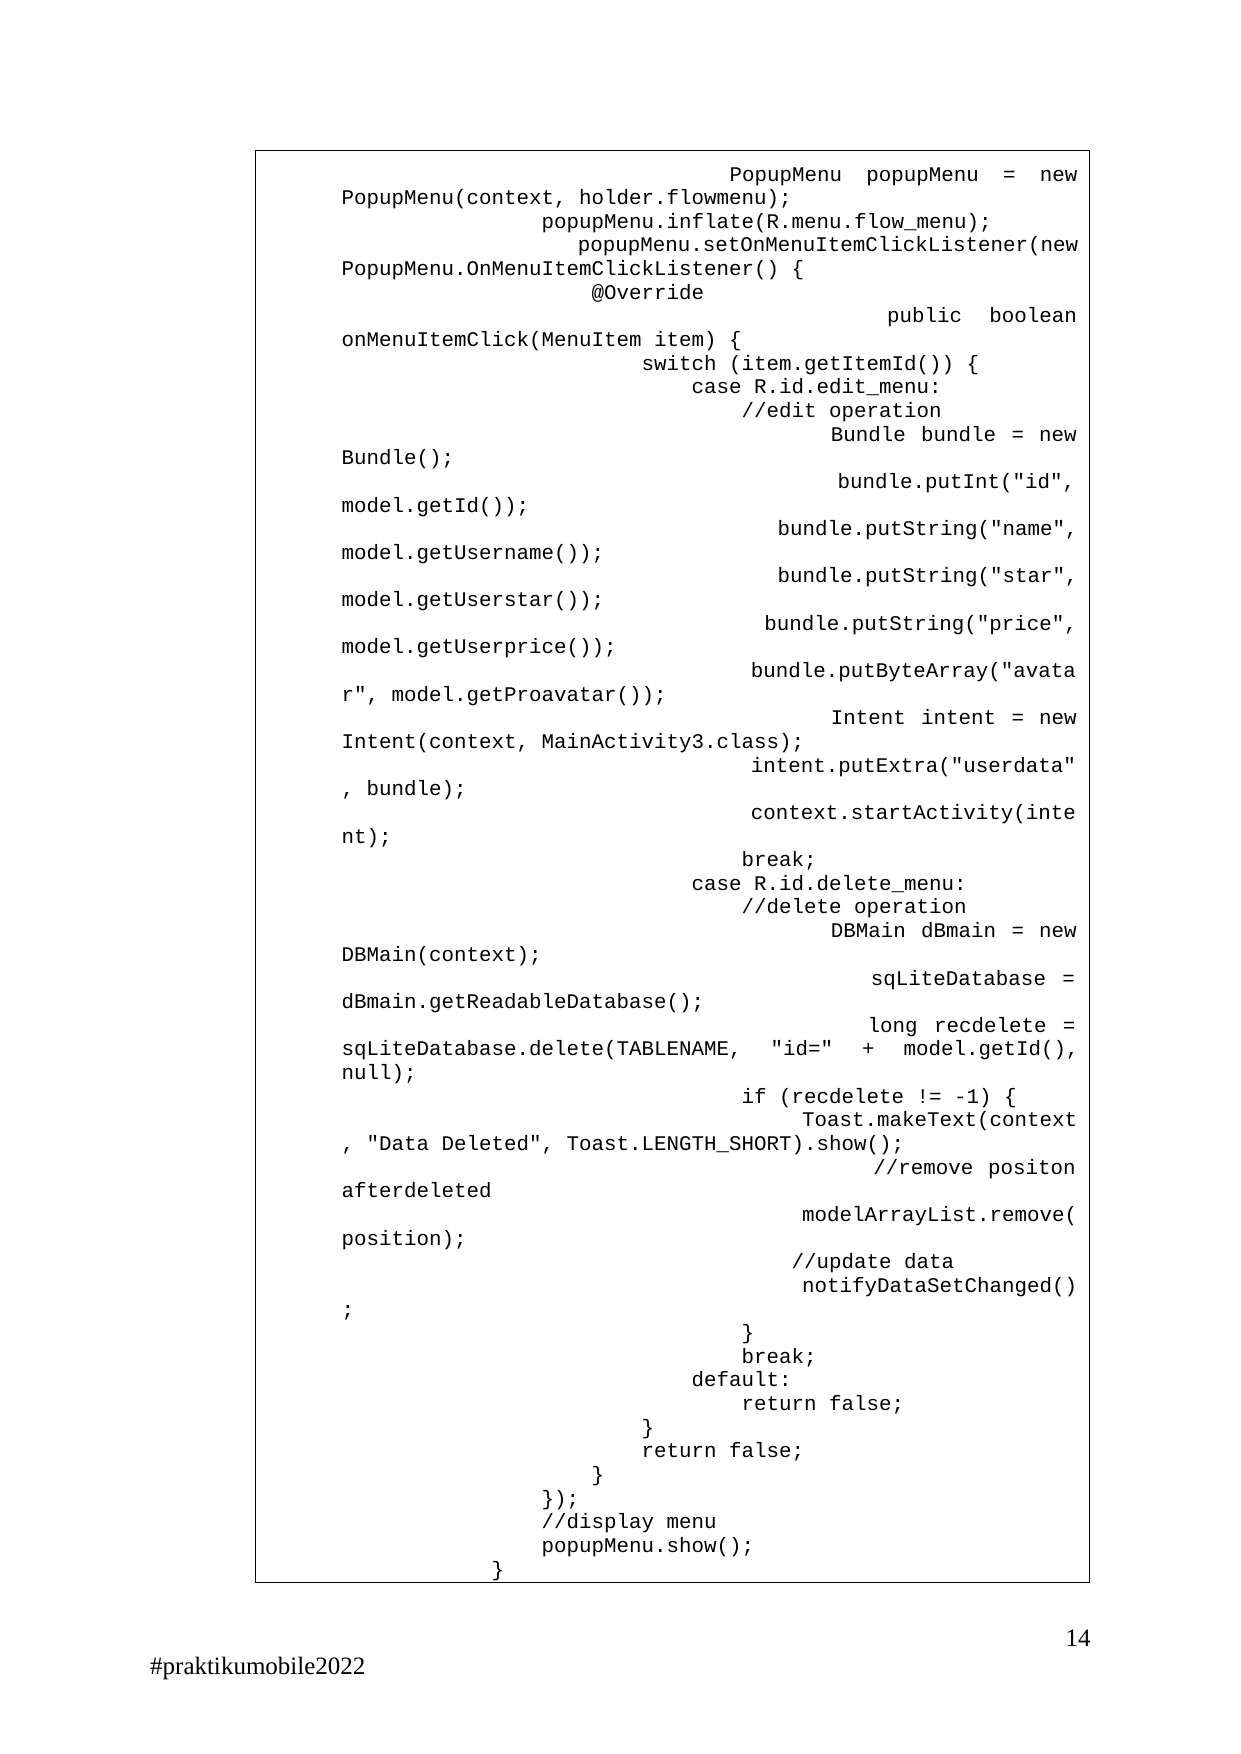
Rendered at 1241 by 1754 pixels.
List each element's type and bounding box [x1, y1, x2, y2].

table_header [256, 151, 1089, 1582]
